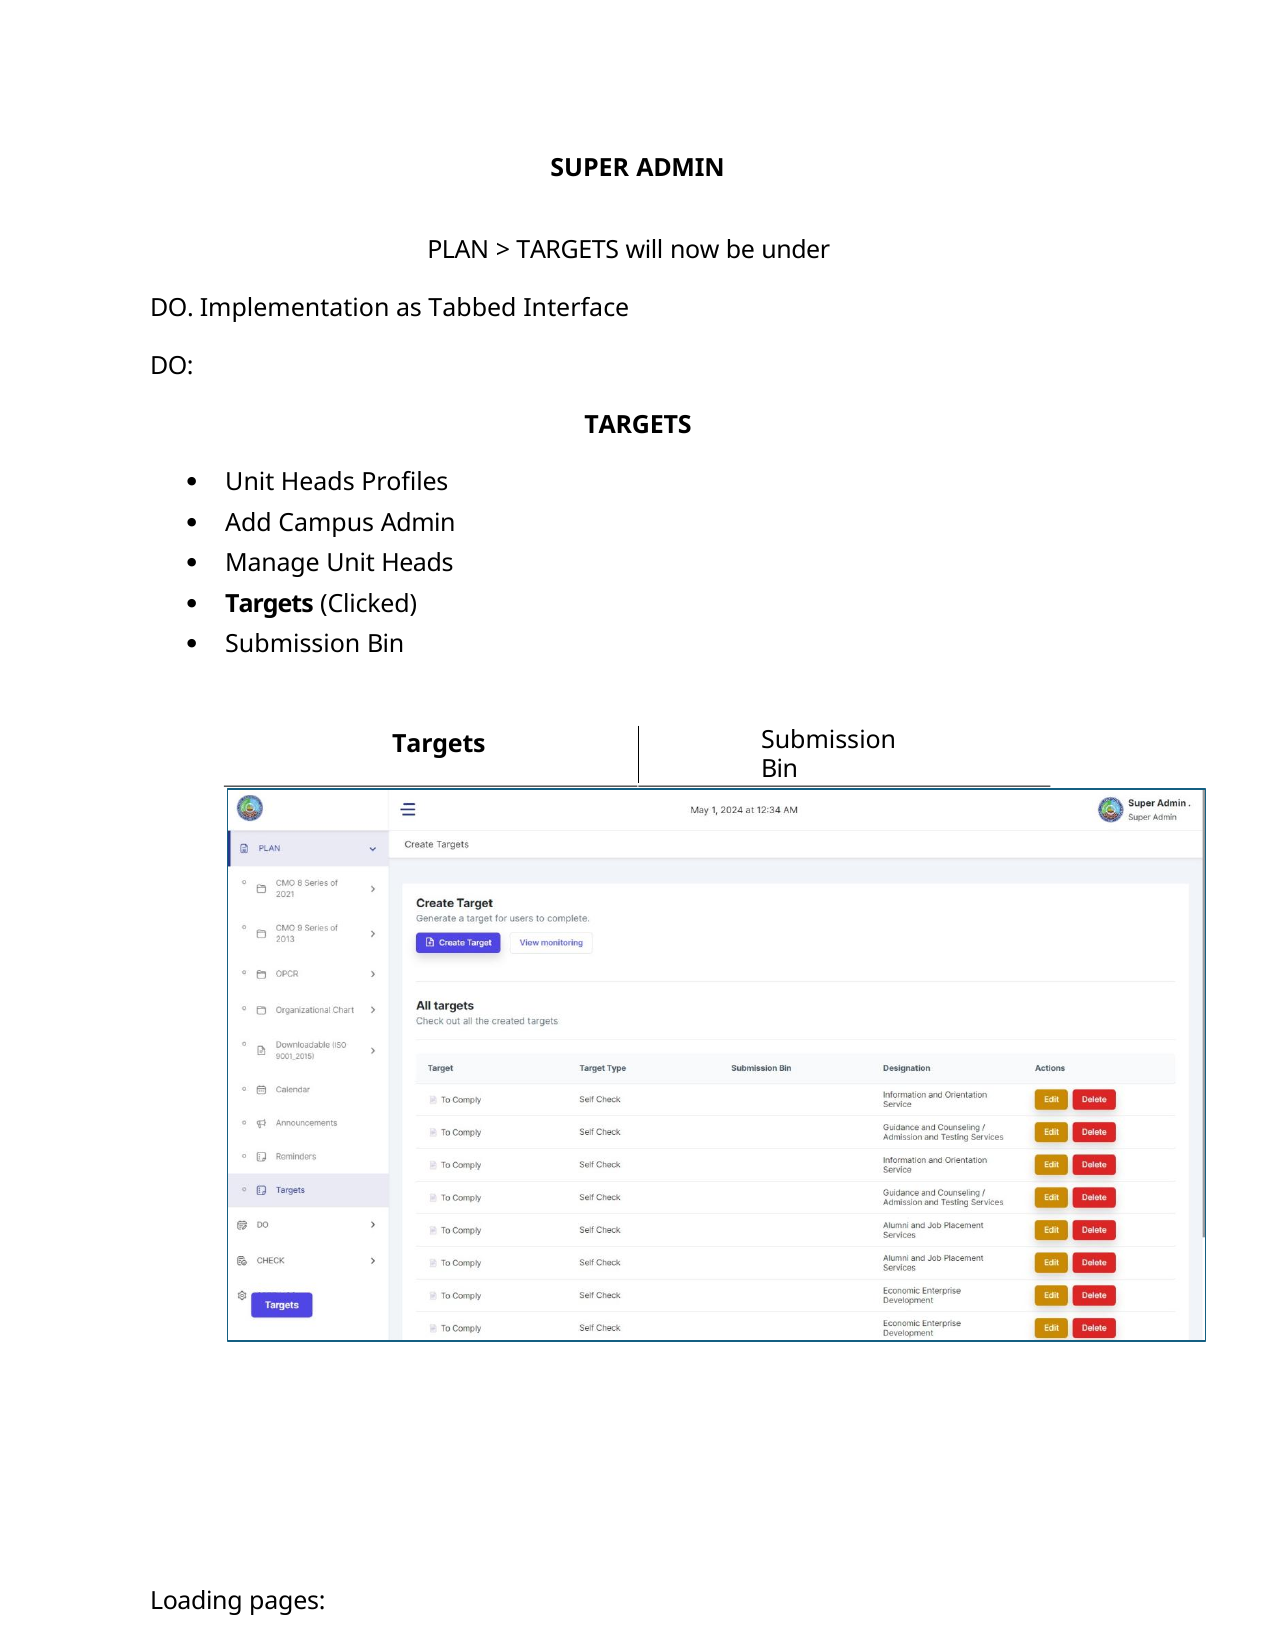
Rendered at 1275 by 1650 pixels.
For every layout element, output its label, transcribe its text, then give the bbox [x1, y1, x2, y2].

list Unit Heads Profiles [187, 464, 1181, 498]
text Loading pages: [150, 1583, 1181, 1617]
list Submission Bin [187, 626, 1181, 660]
list Add Campus Admin [187, 504, 1181, 538]
text PLAN > TARGETS will now be under DO. Implementation as Tabbed Interface [150, 231, 847, 323]
picture [228, 790, 1205, 1340]
table_header Targets [387, 726, 638, 783]
list Manage Unit Heads [187, 545, 1181, 579]
list Targets (Clicked) [187, 585, 1181, 619]
subtitle TARGETS [224, 407, 1052, 441]
table_header Submission Bin [639, 726, 933, 783]
text DO: [150, 348, 1181, 382]
subtitle SUPER ADMIN [223, 150, 1052, 184]
